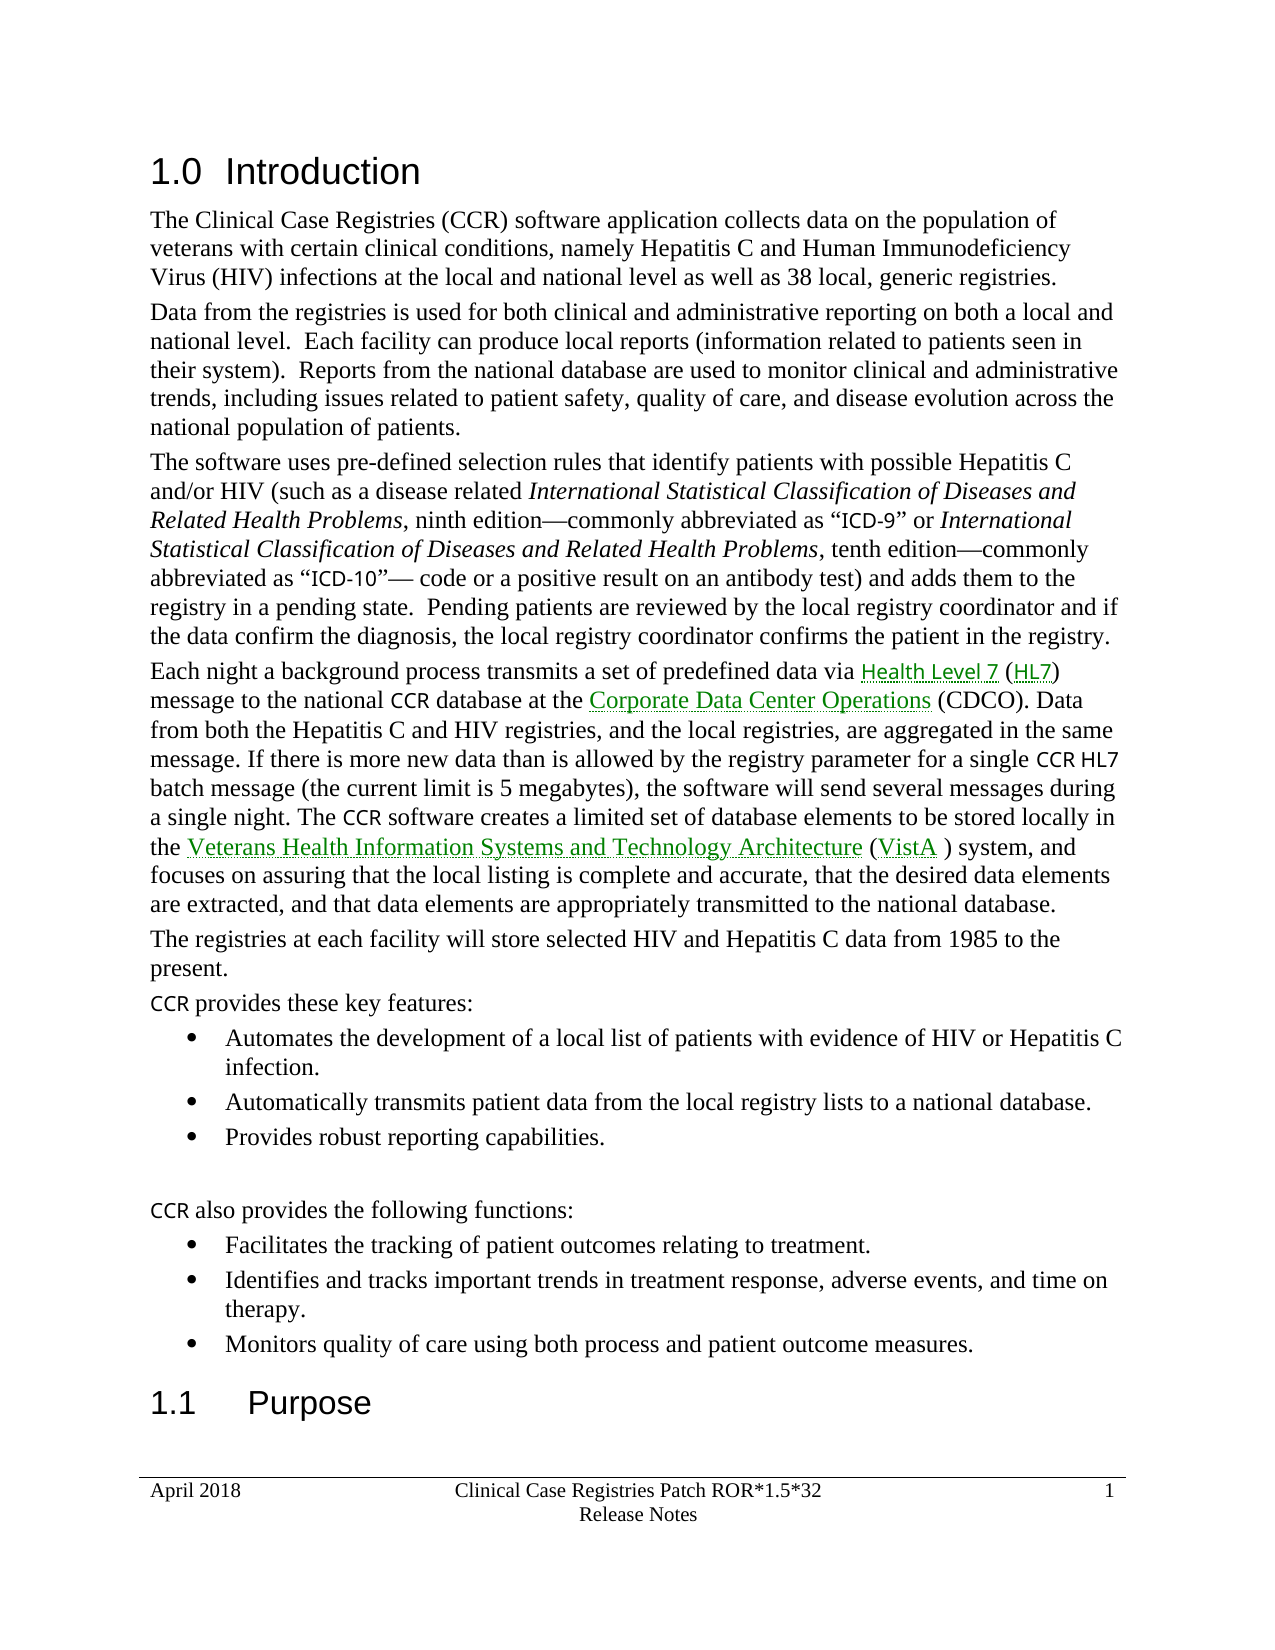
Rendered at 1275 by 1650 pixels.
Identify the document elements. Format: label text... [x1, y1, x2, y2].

list Facilitates the tracking of patient outcomes relating to treatment. [187, 1231, 1125, 1259]
list Provides robust reporting capabilities. [187, 1122, 1125, 1151]
text Data from the registries is used for both clinical and administrative reporting on both a local and national level. Each facility can produce local reports (information related to patients seen in their system). Reports from the national database are used to monitor clinical and administrative trends, including issues related to patient safety, quality of care, and disease evolution across the national population of patients. [150, 297, 1125, 441]
list Monitors quality of care using both process and patient outcome measures. [187, 1329, 1125, 1358]
text The software uses pre-defined selection rules that identify patients with possible Hepatitis C and/or HIV (such as a disease related International Statistical Classification of Diseases and Related Health Problems, ninth edition—commonly abbreviated as “ICD-9” or International Statistical Classification of Diseases and Related Health Problems, tenth edition—commonly abbreviated as “ICD-10”— code or a positive result on an antibody test) and adds them to the registry in a pending state. Pending patients are reviewed by the local registry coordinator and if the data confirm the diagnosis, the local registry coordinator confirms the patient in the registry. [150, 447, 1125, 650]
list Identifies and tracks important trends in treatment response, adverse events, and time on therapy. [187, 1266, 1125, 1323]
list Automates the development of a local list of patients with evidence of HIV or Hepatitis C infection. [187, 1023, 1125, 1081]
text Purpose [150, 1383, 1125, 1421]
text CCR also provides the following functions: [150, 1195, 1125, 1224]
text CCR provides these key features: [150, 988, 1125, 1017]
text The registries at each facility will store selected HIV and Hepatitis C data from 1985 to the present. [150, 924, 1125, 982]
text The Clinical Case Registries (CCR) software application collects data on the population of veterans with certain clinical conditions, namely Hepatitis C and Human Immunodeficiency Virus (HIV) infections at the local and national level as well as 38 local, generic registries. [150, 205, 1125, 291]
list Automatically transmits patient data from the local registry lists to a national database. [187, 1087, 1125, 1116]
text Each night a background process transmits a set of predefined data via Health Level 7 (HL7) message to the national CCR database at the Corporate Data Center Operations (CDCO). Data from both the Hepatitis C and HIV registries, and the local registries, are aggregated in the same message. If there is more new data than is allowed by the registry parameter for a single CCR HL7 batch message (the current limit is 5 megabytes), the software will send several messages during a single night. The CCR software creates a limited set of database elements to be stored locally in the Veterans Health Information Systems and Technology Architecture (VistA ) system, and focuses on assuring that the local listing is complete and accurate, that the desired data elements are extracted, and that data elements are appropriately transmitted to the national database. [150, 656, 1125, 918]
text Introduction [150, 149, 1125, 192]
